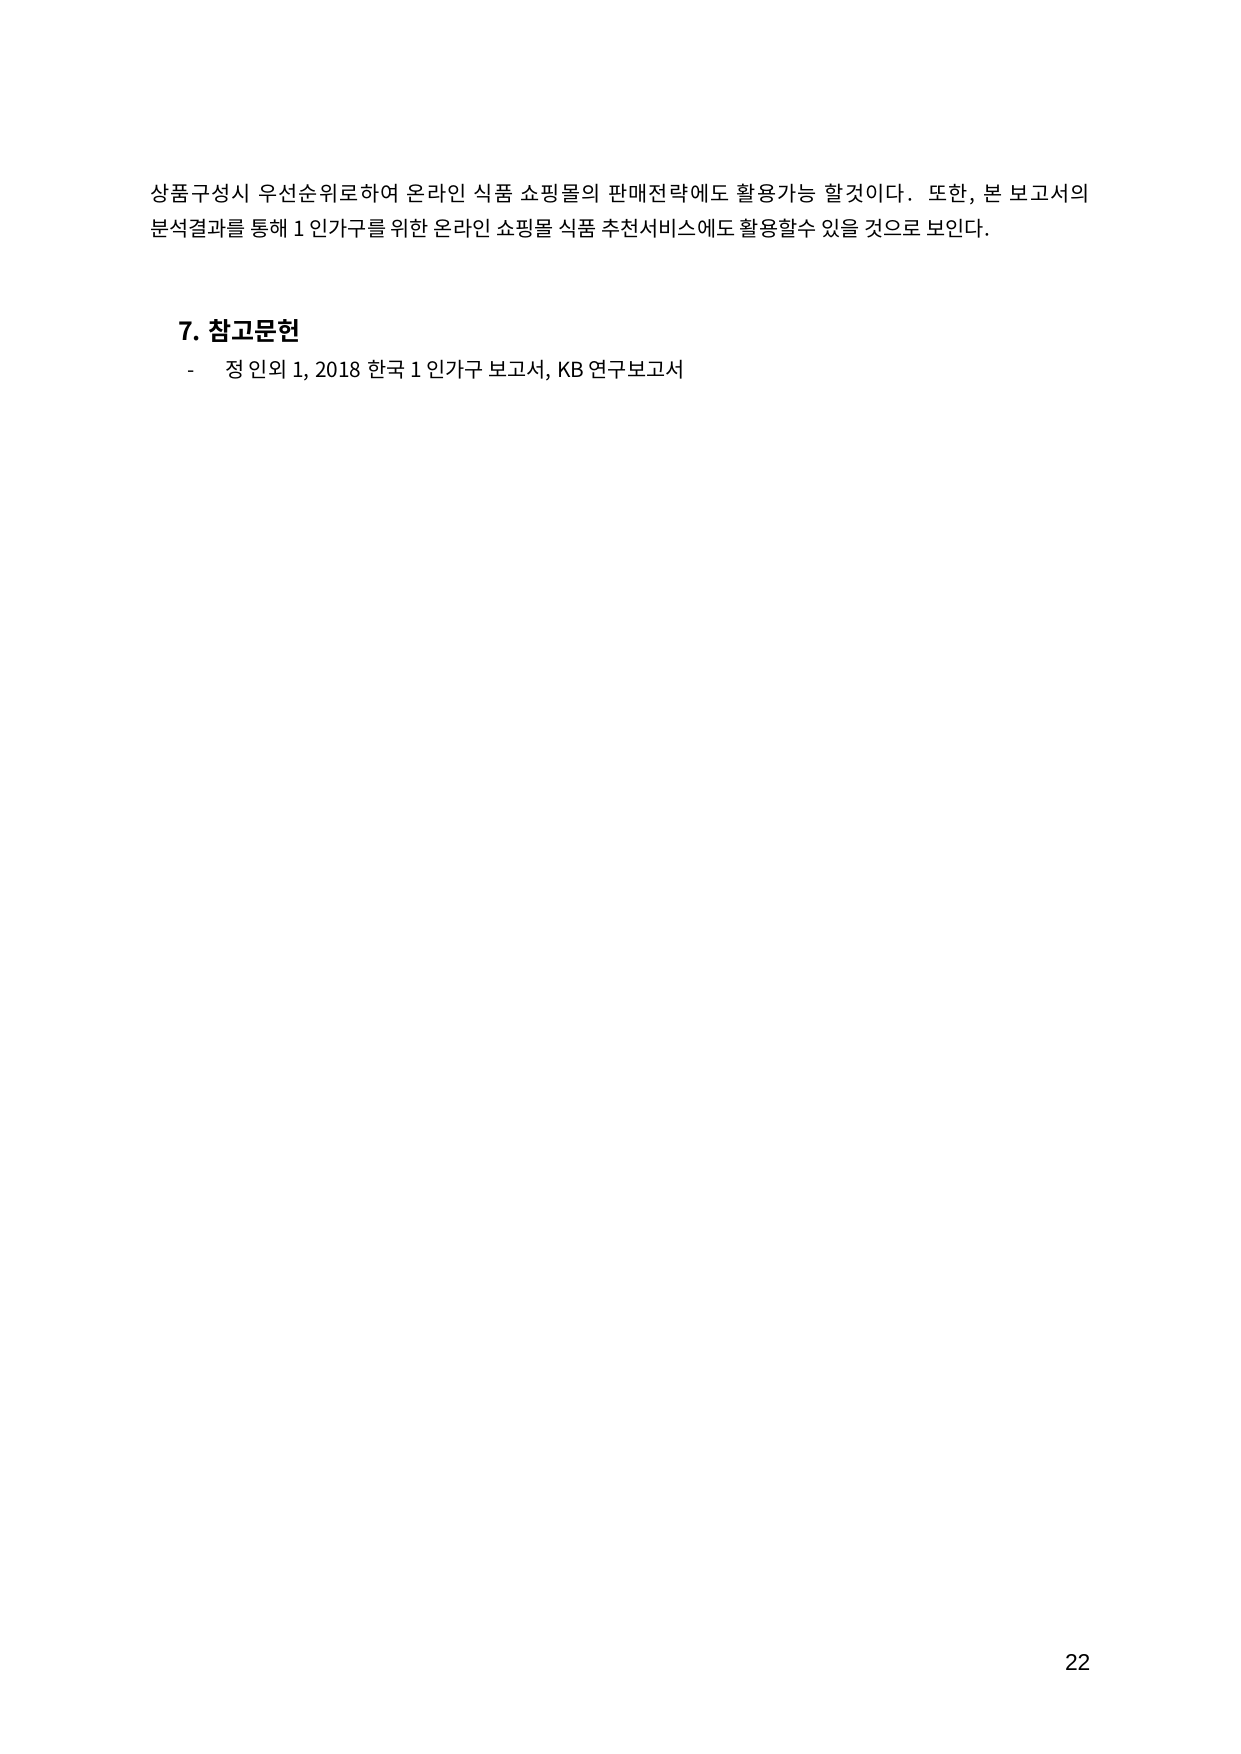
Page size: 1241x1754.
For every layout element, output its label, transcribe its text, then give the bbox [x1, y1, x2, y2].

text 7. 참고문헌 [150, 311, 1090, 348]
list 정 인외 1, 2018 한국 1인가구 보고서, KB연구보고서 [187, 353, 1090, 383]
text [150, 177, 1090, 242]
